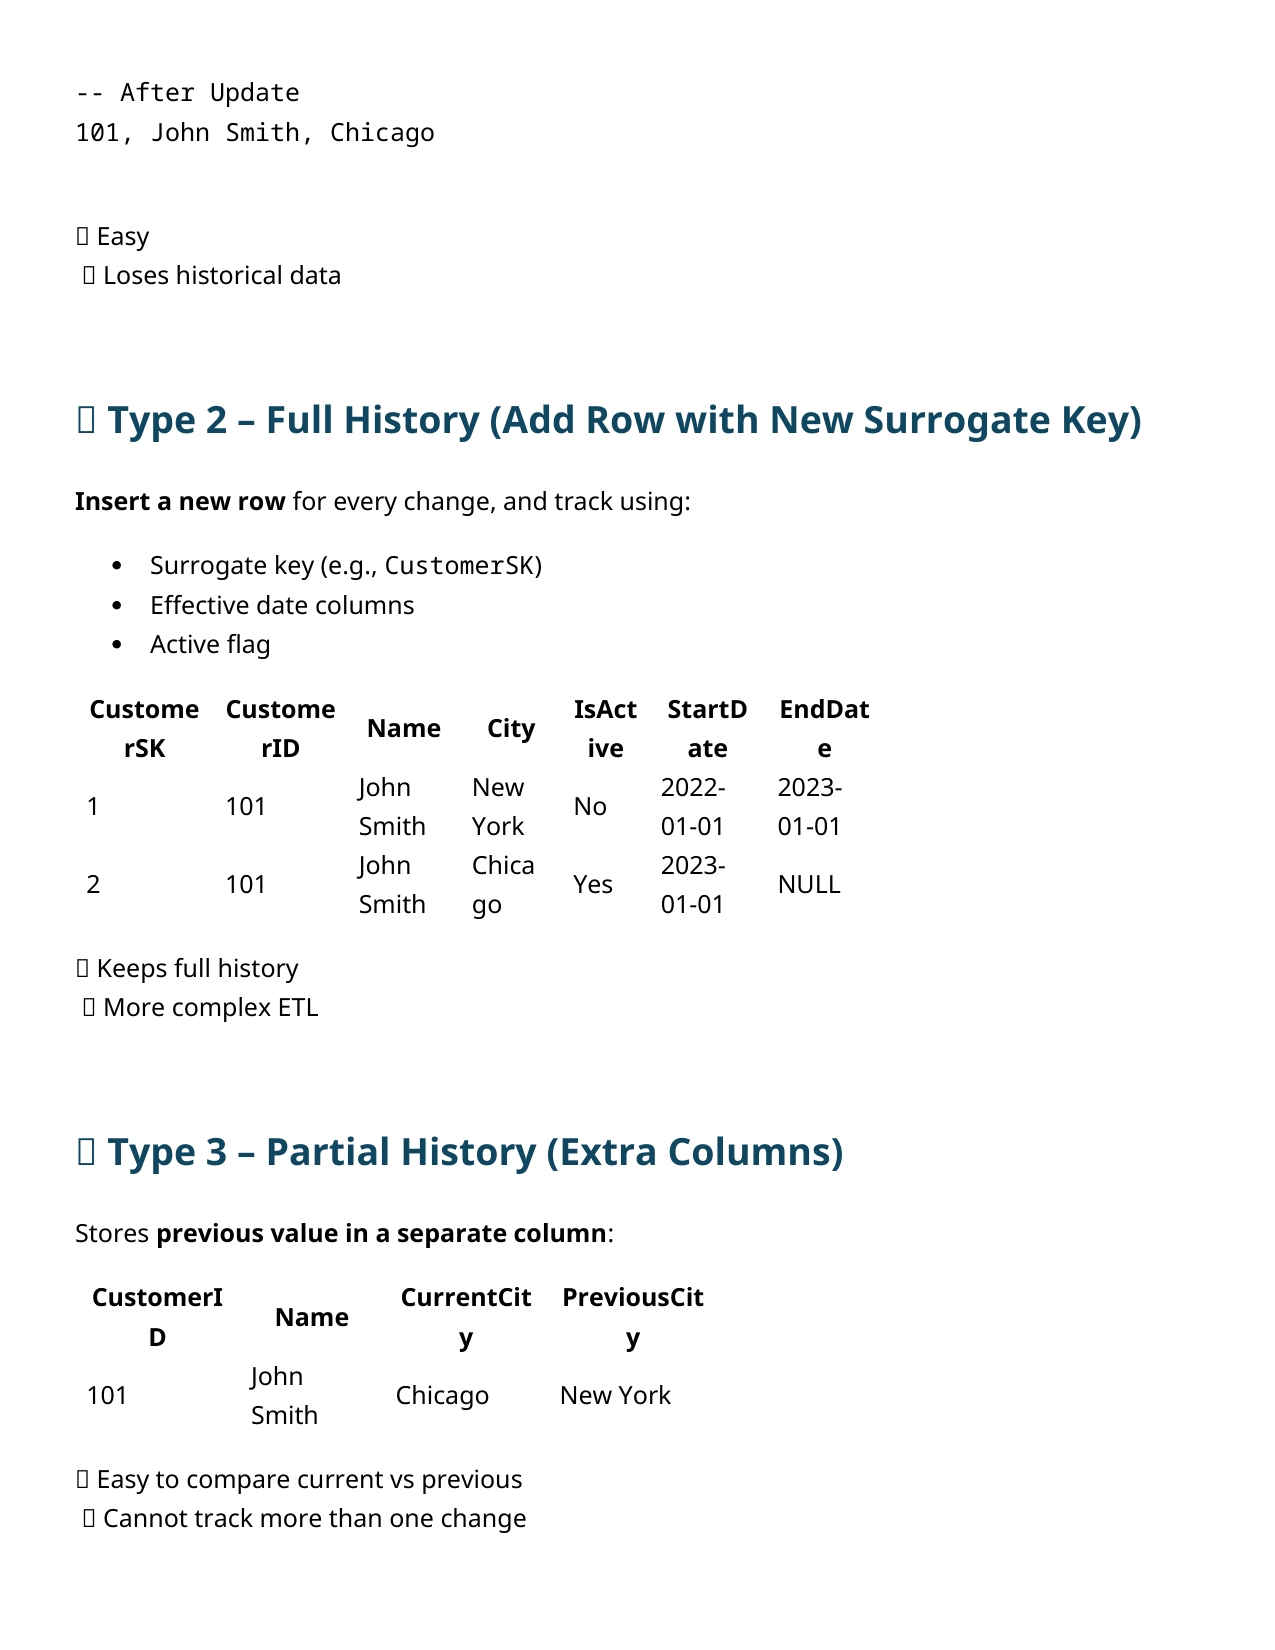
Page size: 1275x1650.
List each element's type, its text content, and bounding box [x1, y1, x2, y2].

text ✅ Keeps full history ❌ More complex ETL [75, 951, 1200, 1024]
text Stores previous value in a separate column: [75, 1216, 1200, 1249]
table_cell Chicago [460, 848, 562, 926]
table_cell Chicago [384, 1358, 548, 1436]
table_header EndDate [766, 691, 883, 769]
table_cell John Smith [347, 848, 460, 926]
table_header CustomerID [214, 691, 347, 769]
table_cell 1 [75, 769, 214, 847]
table_header City [460, 691, 562, 769]
subtitle 🔁 Type 2 – Full History (Add Row with New Surrogate Key) [75, 393, 1200, 444]
table_header IsActive [562, 691, 649, 769]
table_header CustomerID [75, 1280, 239, 1358]
table_cell 2023-01-01 [766, 769, 883, 847]
table_cell John Smith [347, 769, 460, 847]
text ✅ Easy to compare current vs previous ❌ Cannot track more than one change [75, 1461, 1200, 1535]
table_header CustomerSK [75, 691, 214, 769]
list Active flag [112, 627, 1200, 661]
table_cell 101 [214, 848, 347, 926]
table_cell John Smith [240, 1358, 384, 1436]
text ✅ Easy ❌ Loses historical data [75, 218, 1200, 292]
table_cell No [562, 769, 649, 847]
table_header Name [240, 1280, 384, 1358]
table_cell New York [548, 1358, 718, 1436]
table_cell 2023-01-01 [649, 848, 766, 926]
table_cell 2022-01-01 [649, 769, 766, 847]
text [75, 75, 1200, 188]
table_cell NULL [766, 848, 883, 926]
text Insert a new row for every change, and track using: [75, 483, 1200, 517]
list Effective date columns [112, 587, 1200, 621]
list Surrogate key (e.g., CustomerSK) [112, 548, 1200, 582]
table_header StartDate [649, 691, 766, 769]
subtitle 🧮 Type 3 – Partial History (Extra Columns) [75, 1125, 1200, 1176]
table_header PreviousCity [548, 1280, 718, 1358]
table_cell 101 [75, 1358, 239, 1436]
table_cell Yes [562, 848, 649, 926]
table_cell 2 [75, 848, 214, 926]
table_header Name [347, 691, 460, 769]
table_cell New York [460, 769, 562, 847]
table_cell 101 [214, 769, 347, 847]
table_header CurrentCity [384, 1280, 548, 1358]
